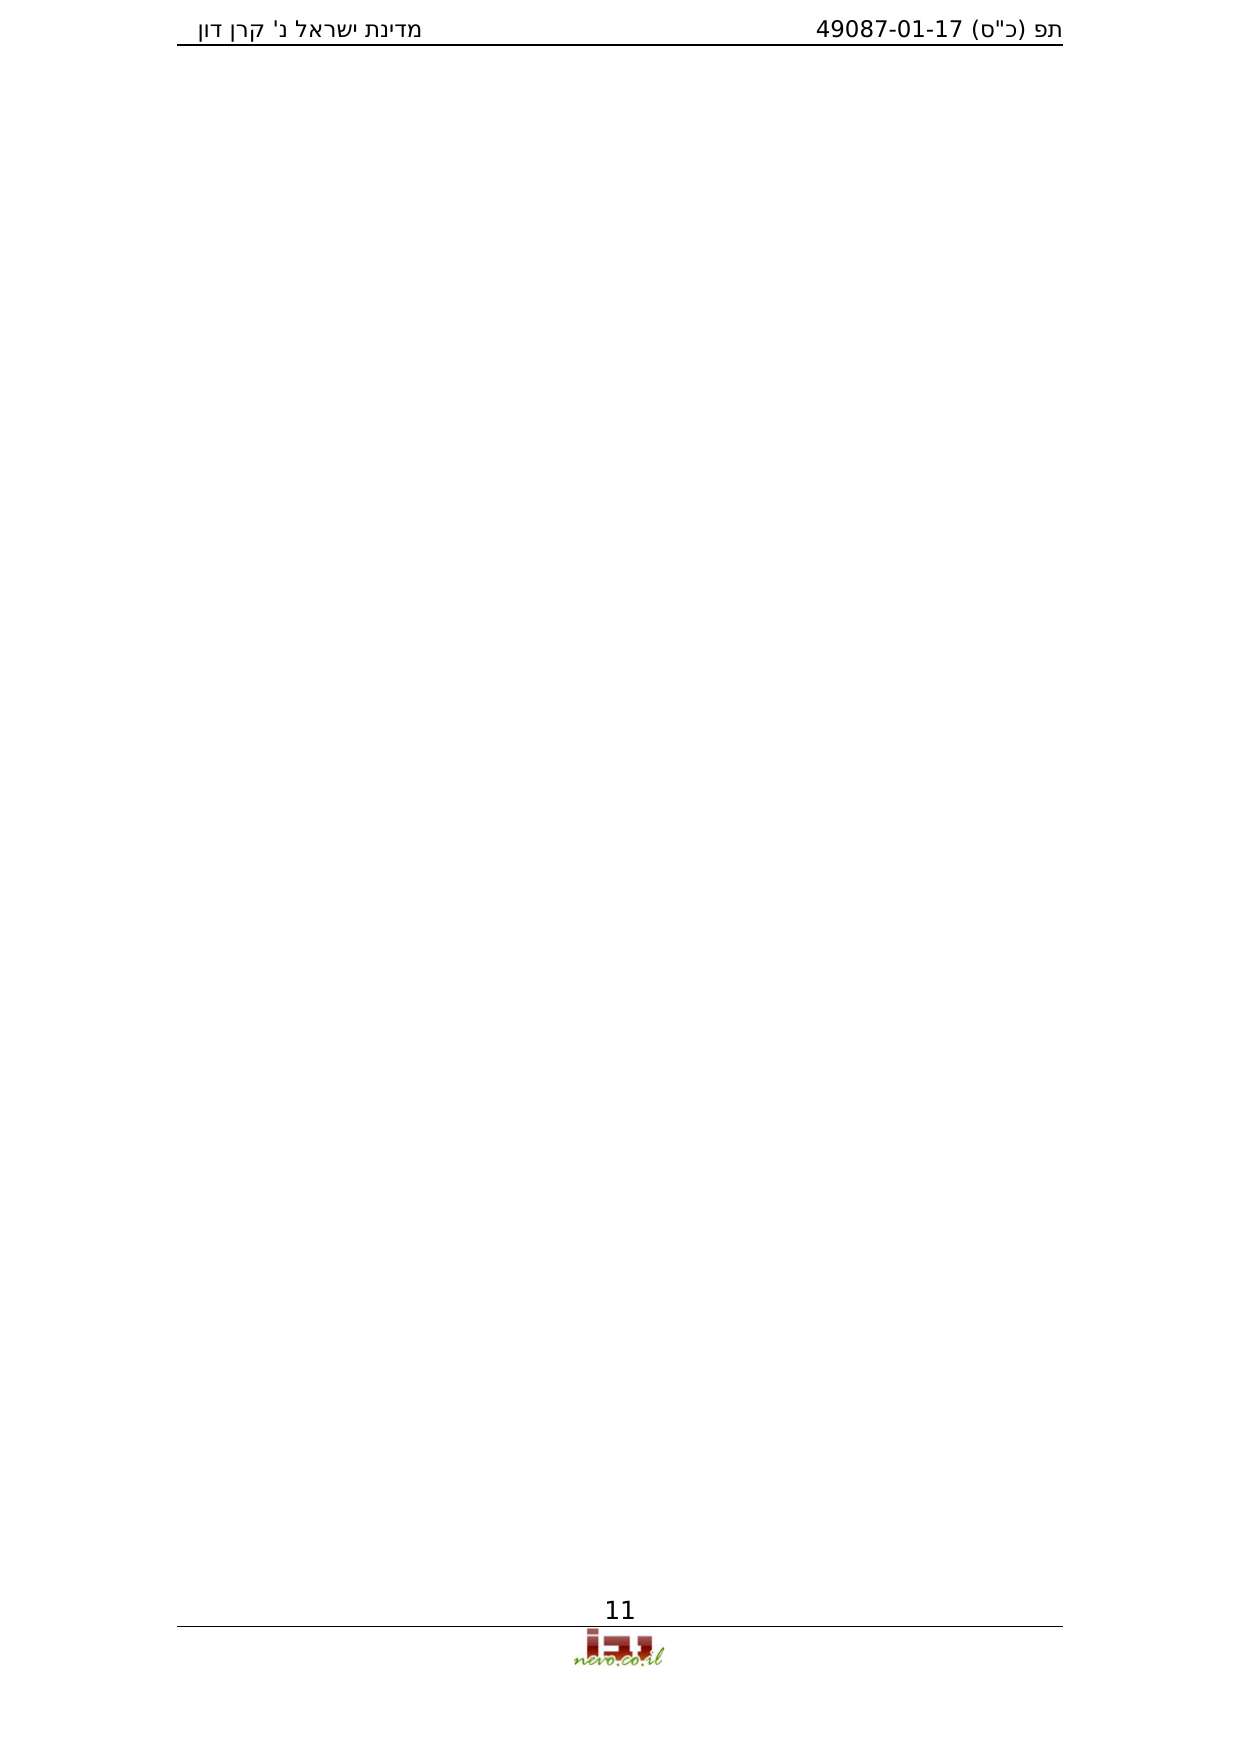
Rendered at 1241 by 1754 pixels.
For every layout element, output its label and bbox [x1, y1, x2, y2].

picture [574, 1628, 666, 1667]
